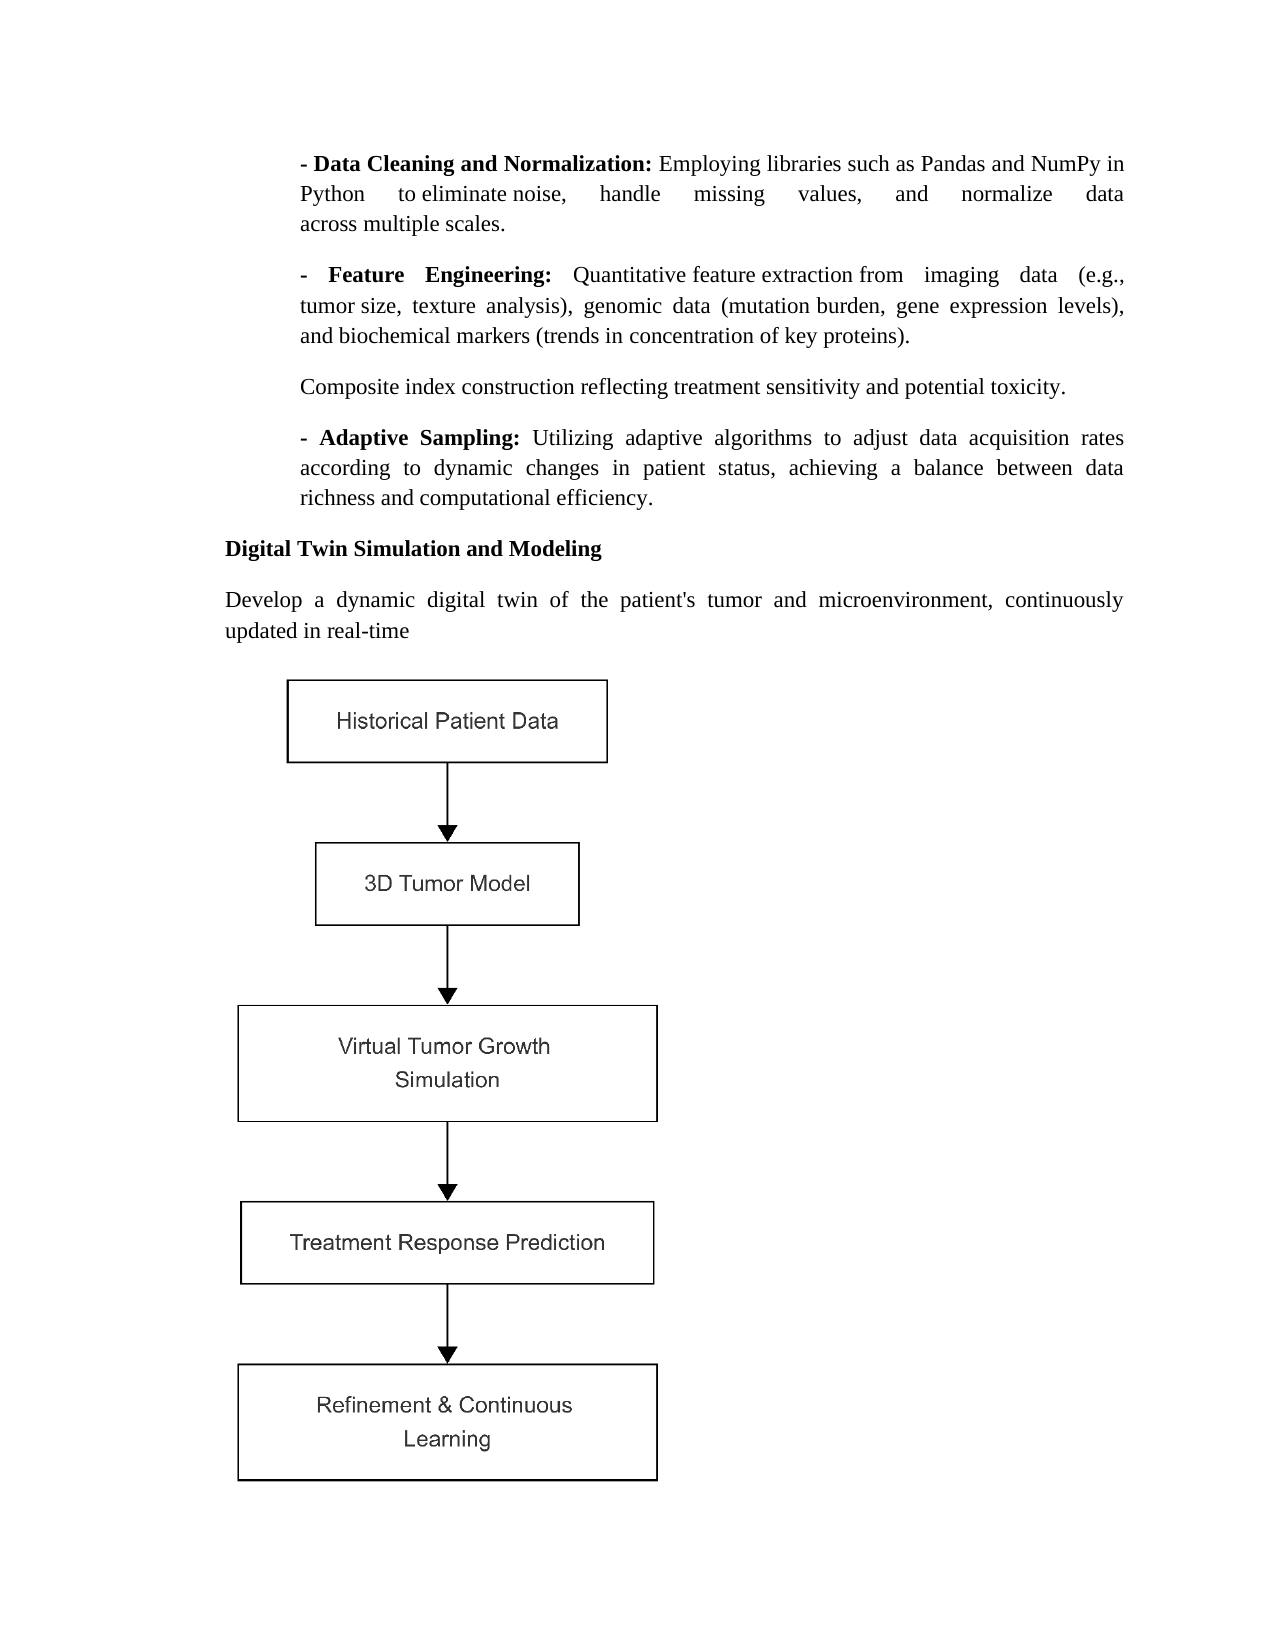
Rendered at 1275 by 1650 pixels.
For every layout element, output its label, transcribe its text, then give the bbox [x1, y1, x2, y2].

text - Feature Engineering: Quantitative feature extraction from imaging data (e.g., tumor size, texture analysis), genomic data (mutation burden, gene expression levels), and biochemical markers (trends in concentration of key proteins). [300, 261, 1125, 348]
text Digital Twin Simulation and Modeling [225, 535, 1125, 562]
picture [225, 667, 671, 1496]
text - Data Cleaning and Normalization: Employing libraries such as Pandas and NumPy in Python to eliminate noise, handle missing values, and normalize data across multiple scales. [300, 150, 1125, 237]
text Develop a dynamic digital twin of the patient's tumor and microenvironment, continuously updated in real-time [225, 586, 1125, 643]
text - Adaptive Sampling: Utilizing adaptive algorithms to adjust data acquisition rates according to dynamic changes in patient status, achieving a balance between data richness and computational efficiency. [300, 424, 1125, 511]
text Composite index construction reflecting treatment sensitivity and potential toxicity. [300, 373, 1125, 399]
